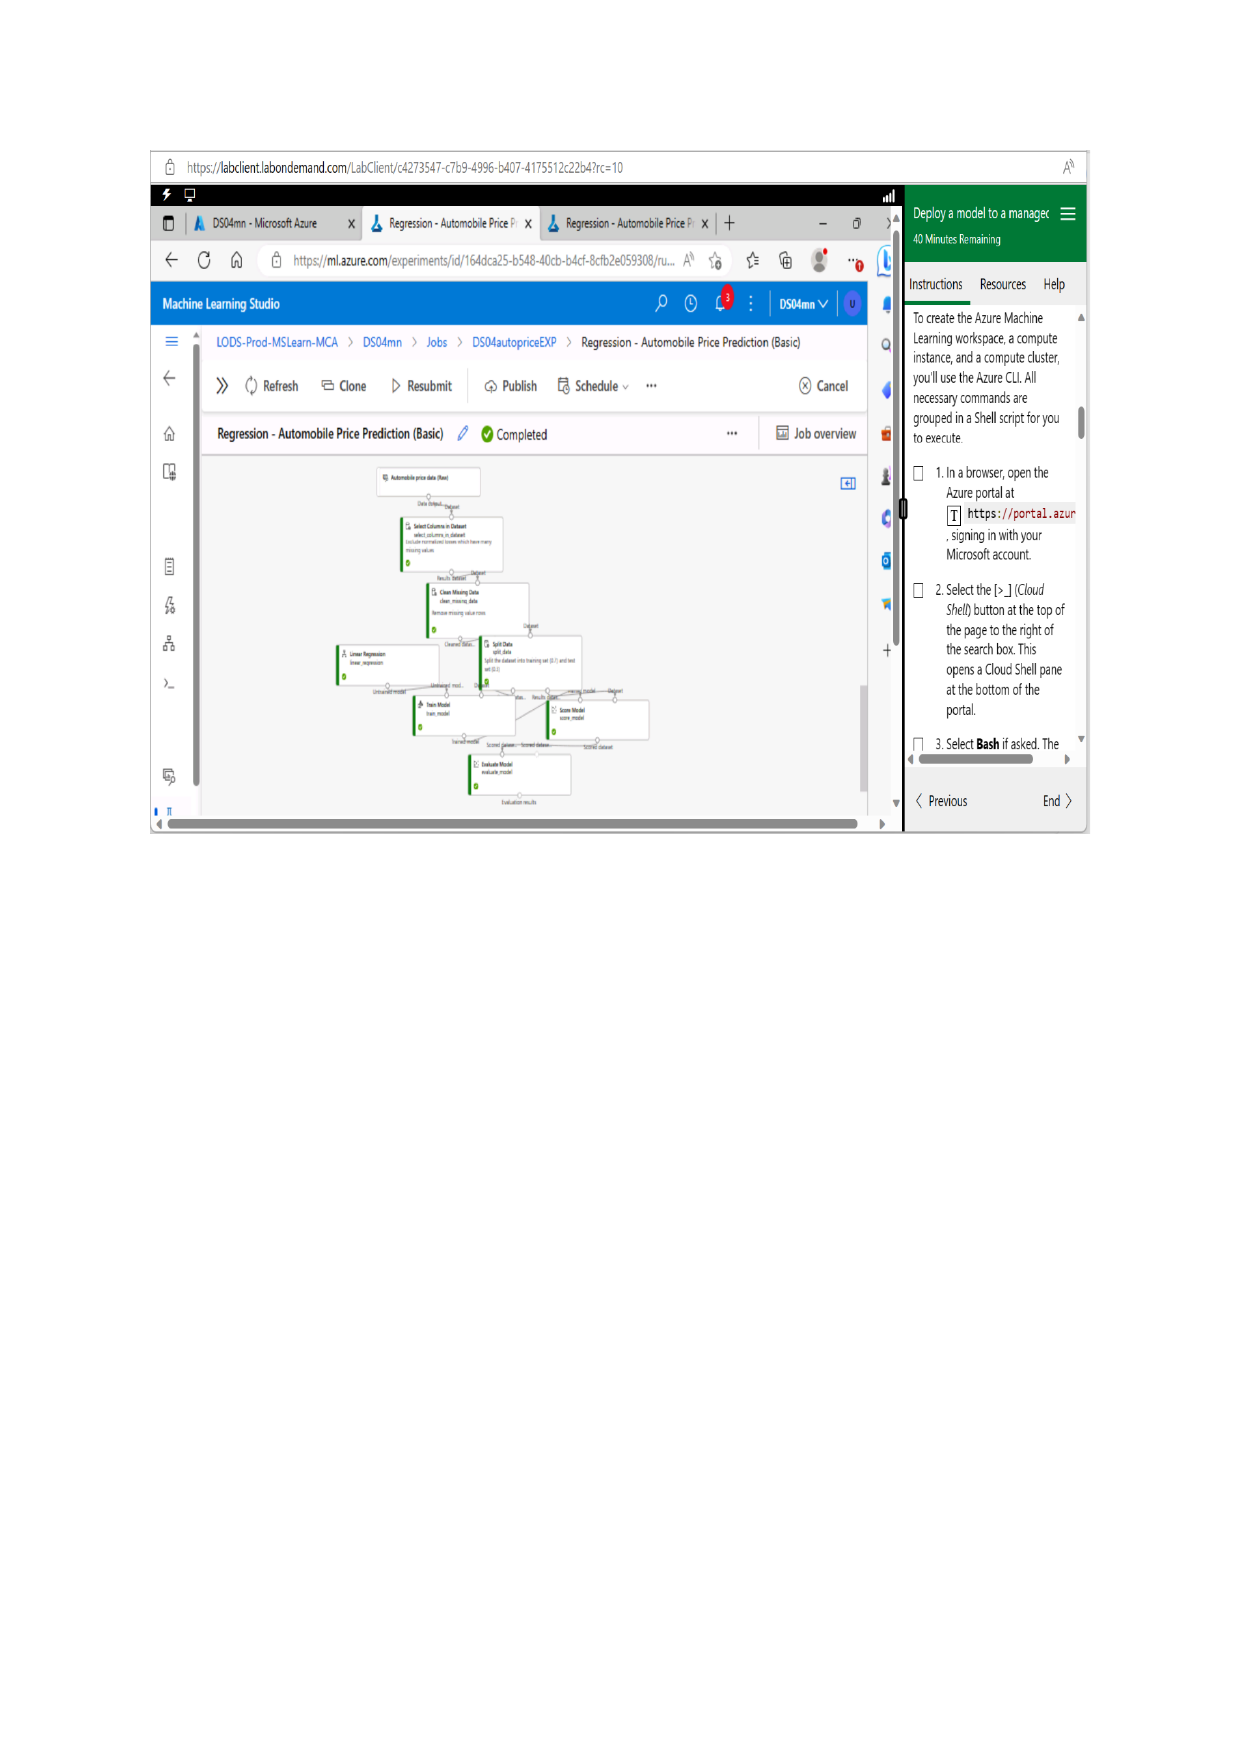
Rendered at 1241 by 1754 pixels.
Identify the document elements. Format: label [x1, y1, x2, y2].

picture [150, 150, 1091, 834]
